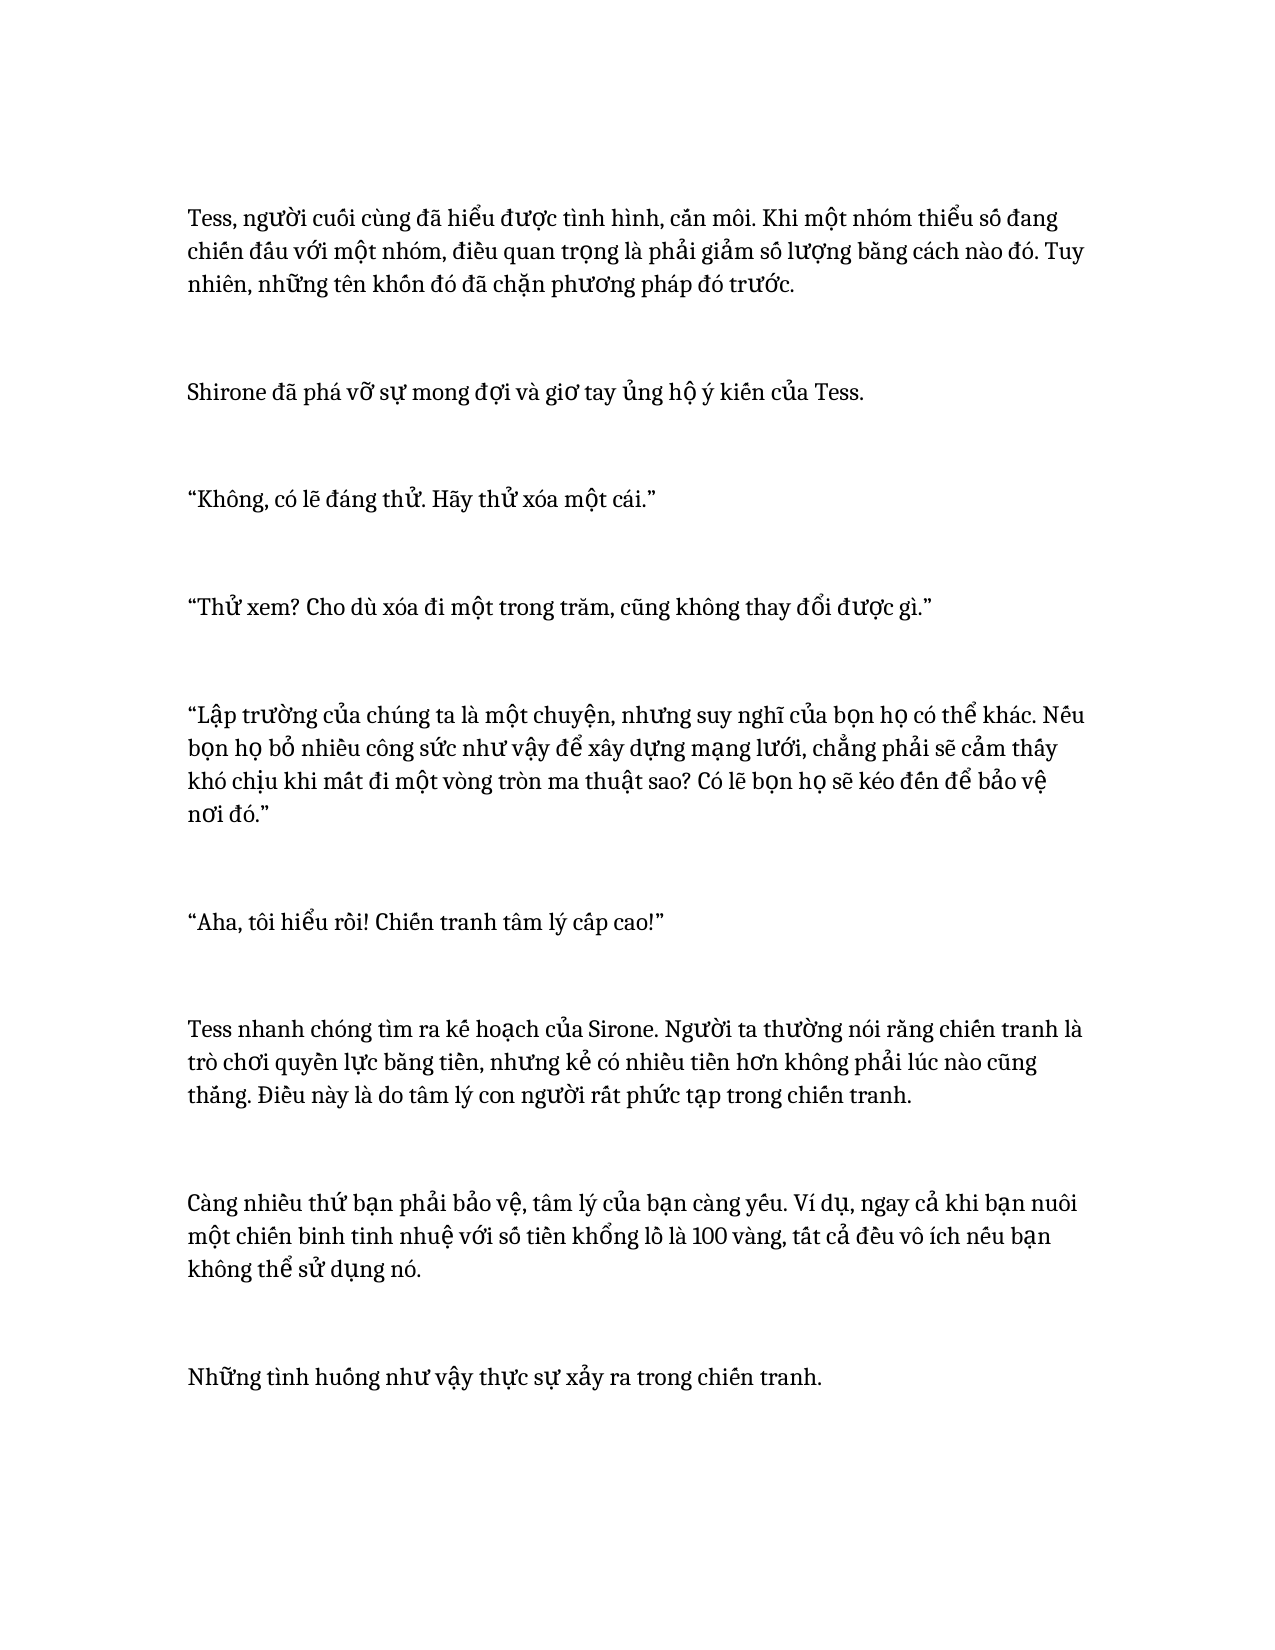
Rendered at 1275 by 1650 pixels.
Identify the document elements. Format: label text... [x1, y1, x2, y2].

text “Thử xem? Cho dù xóa đi một trong trăm, cũng không thay đổi được gì.” [187, 593, 1087, 622]
text Những tình huống như vậy thực sự xảy ra trong chiến tranh. [187, 1363, 1087, 1391]
text Shirone đã phá vỡ sự mong đợi và giơ tay ủng hộ ý kiến của Tess. [187, 378, 1087, 406]
text Càng nhiều thứ bạn phải bảo vệ, tâm lý của bạn càng yếu. Ví dụ, ngay cả khi bạn nuôi một chiến binh tinh nhuệ với số tiền khổng lồ là 100 vàng, tất cả đều vô ích nếu bạn không thể sử dụng nó. [187, 1189, 1087, 1284]
text Tess nhanh chóng tìm ra kế hoạch của Sirone. Người ta thường nói rằng chiến tranh là trò chơi quyền lực bằng tiền, nhưng kẻ có nhiều tiền hơn không phải lúc nào cũng thắng. Điều này là do tâm lý con người rất phức tạp trong chiến tranh. [187, 1015, 1087, 1110]
text “Không, có lẽ đáng thử. Hãy thử xóa một cái.” [187, 485, 1087, 514]
text Tess, người cuối cùng đã hiểu được tình hình, cắn môi. Khi một nhóm thiểu số đang chiến đấu với một nhóm, điều quan trọng là phải giảm số lượng bằng cách nào đó. Tuy nhiên, những tên khốn đó đã chặn phương pháp đó trước. [187, 204, 1087, 299]
text “Aha, tôi hiểu rồi! Chiến tranh tâm lý cấp cao!” [187, 907, 1087, 936]
text “Lập trường của chúng ta là một chuyện, nhưng suy nghĩ của bọn họ có thể khác. Nếu bọn họ bỏ nhiều công sức như vậy để xây dựng mạng lưới, chẳng phải sẽ cảm thấy khó chịu khi mất đi một vòng tròn ma thuật sao? Có lẽ bọn họ sẽ kéo đến để bảo vệ nơi đó.” [187, 701, 1087, 828]
